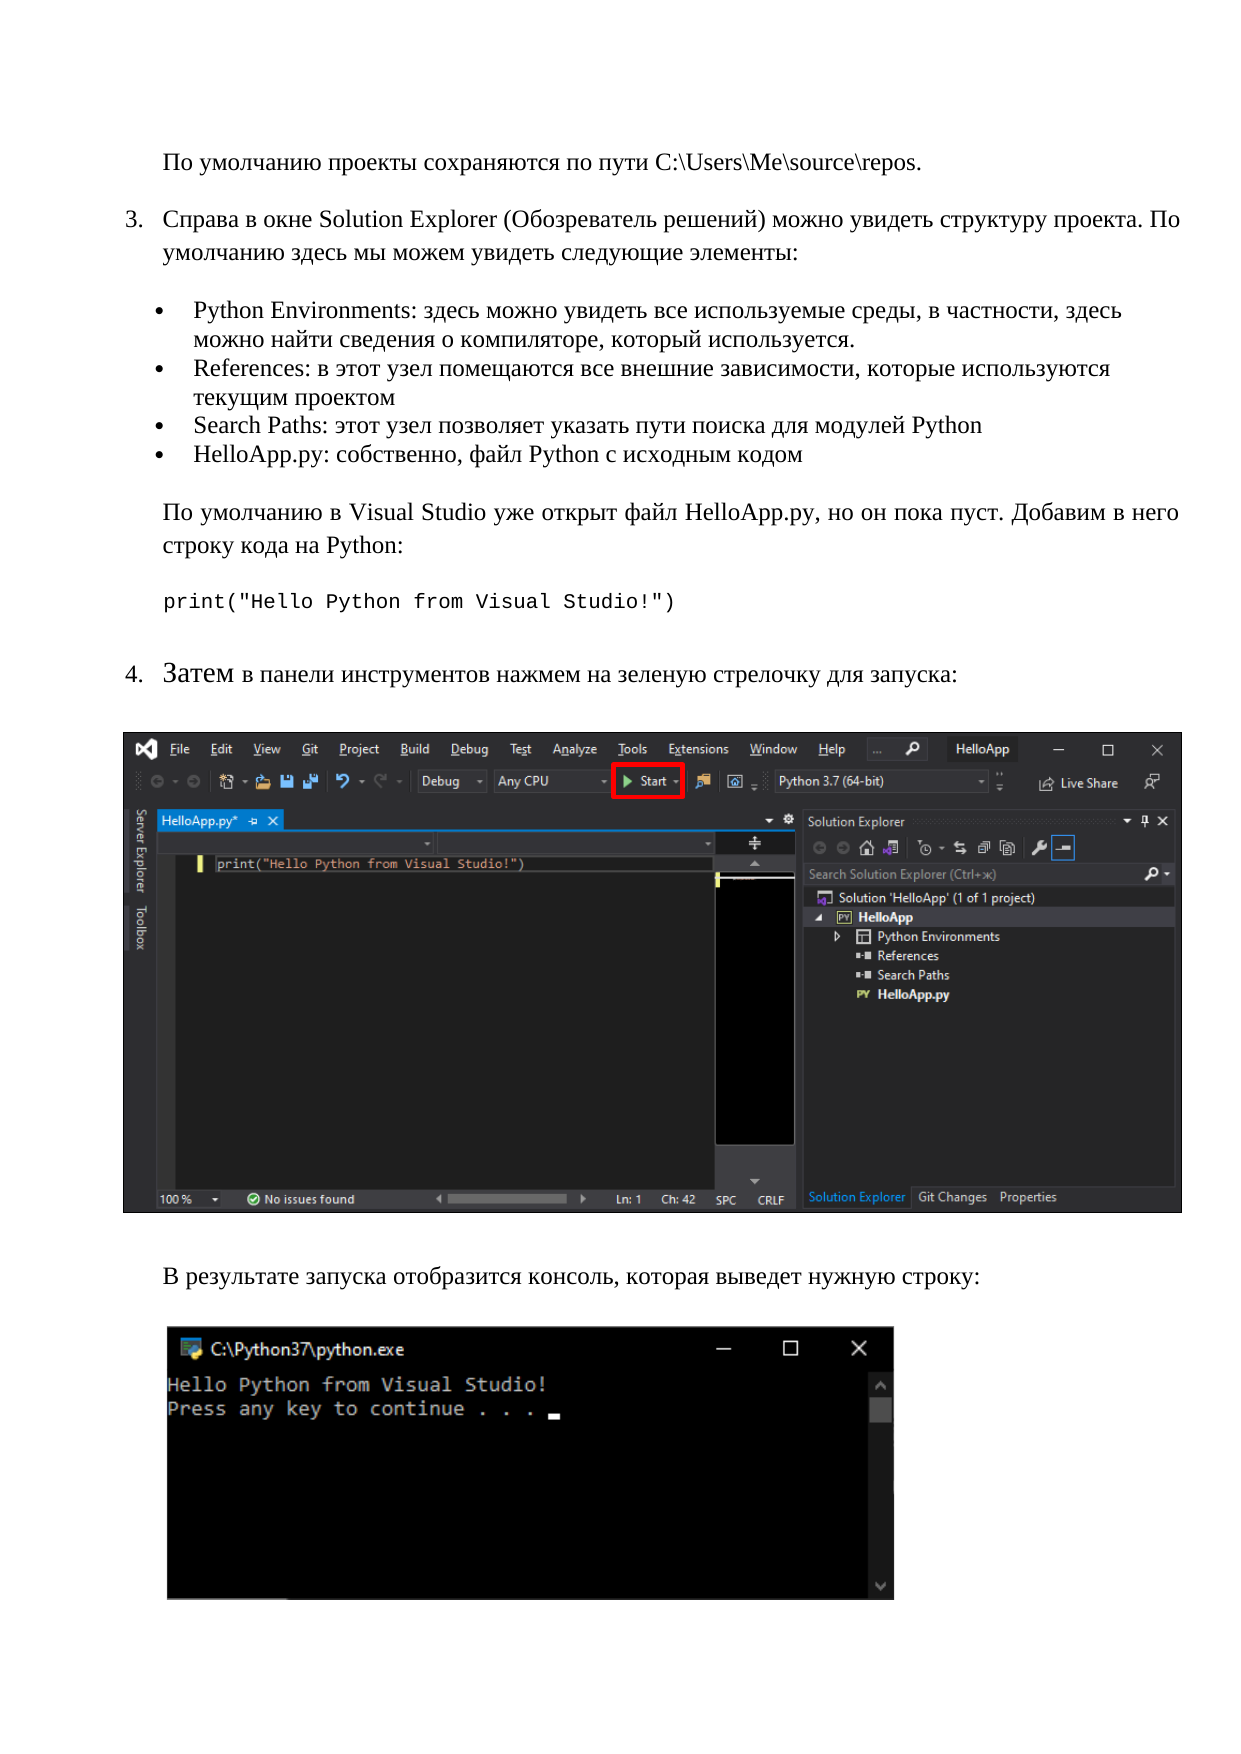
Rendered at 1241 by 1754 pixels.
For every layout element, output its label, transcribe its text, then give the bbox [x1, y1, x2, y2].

list Search Paths: этот узел позволяет указать пути поиска для модулей Python [156, 411, 1181, 439]
list В результате запуска отобразится консоль, которая выведет нужную строку: [162, 1261, 1181, 1290]
list По умолчанию в Visual Studio уже открыт файл HelloApp.py, но он пока пуст. Добавим в него строку кода на Python: [162, 497, 1181, 559]
list Затем в панели инструментов нажмем на зеленую стрелочку для запуска: [125, 656, 1181, 689]
list References: в этот узел помещаются все внешние зависимости, которые используются текущим проектом [156, 353, 1181, 411]
text По умолчанию проекты сохраняются по пути C:\Users\Me\source\repos. [162, 147, 1181, 175]
table_header print("Hello Python from Visual Studio!") [163, 588, 676, 617]
list HelloApp.py: собственно, файл Python с исходным кодом [156, 439, 1181, 468]
list Справа в окне Solution Explorer (Обозреватель решений) можно увидеть структуру проекта. По умолчанию здесь мы можем увидеть следующие элементы: [125, 204, 1181, 266]
picture [166, 1326, 895, 1600]
picture [124, 733, 1181, 1212]
list Python Environments: здесь можно увидеть все используемые среды, в частности, здесь можно найти сведения о компиляторе, который используется. [156, 296, 1181, 353]
